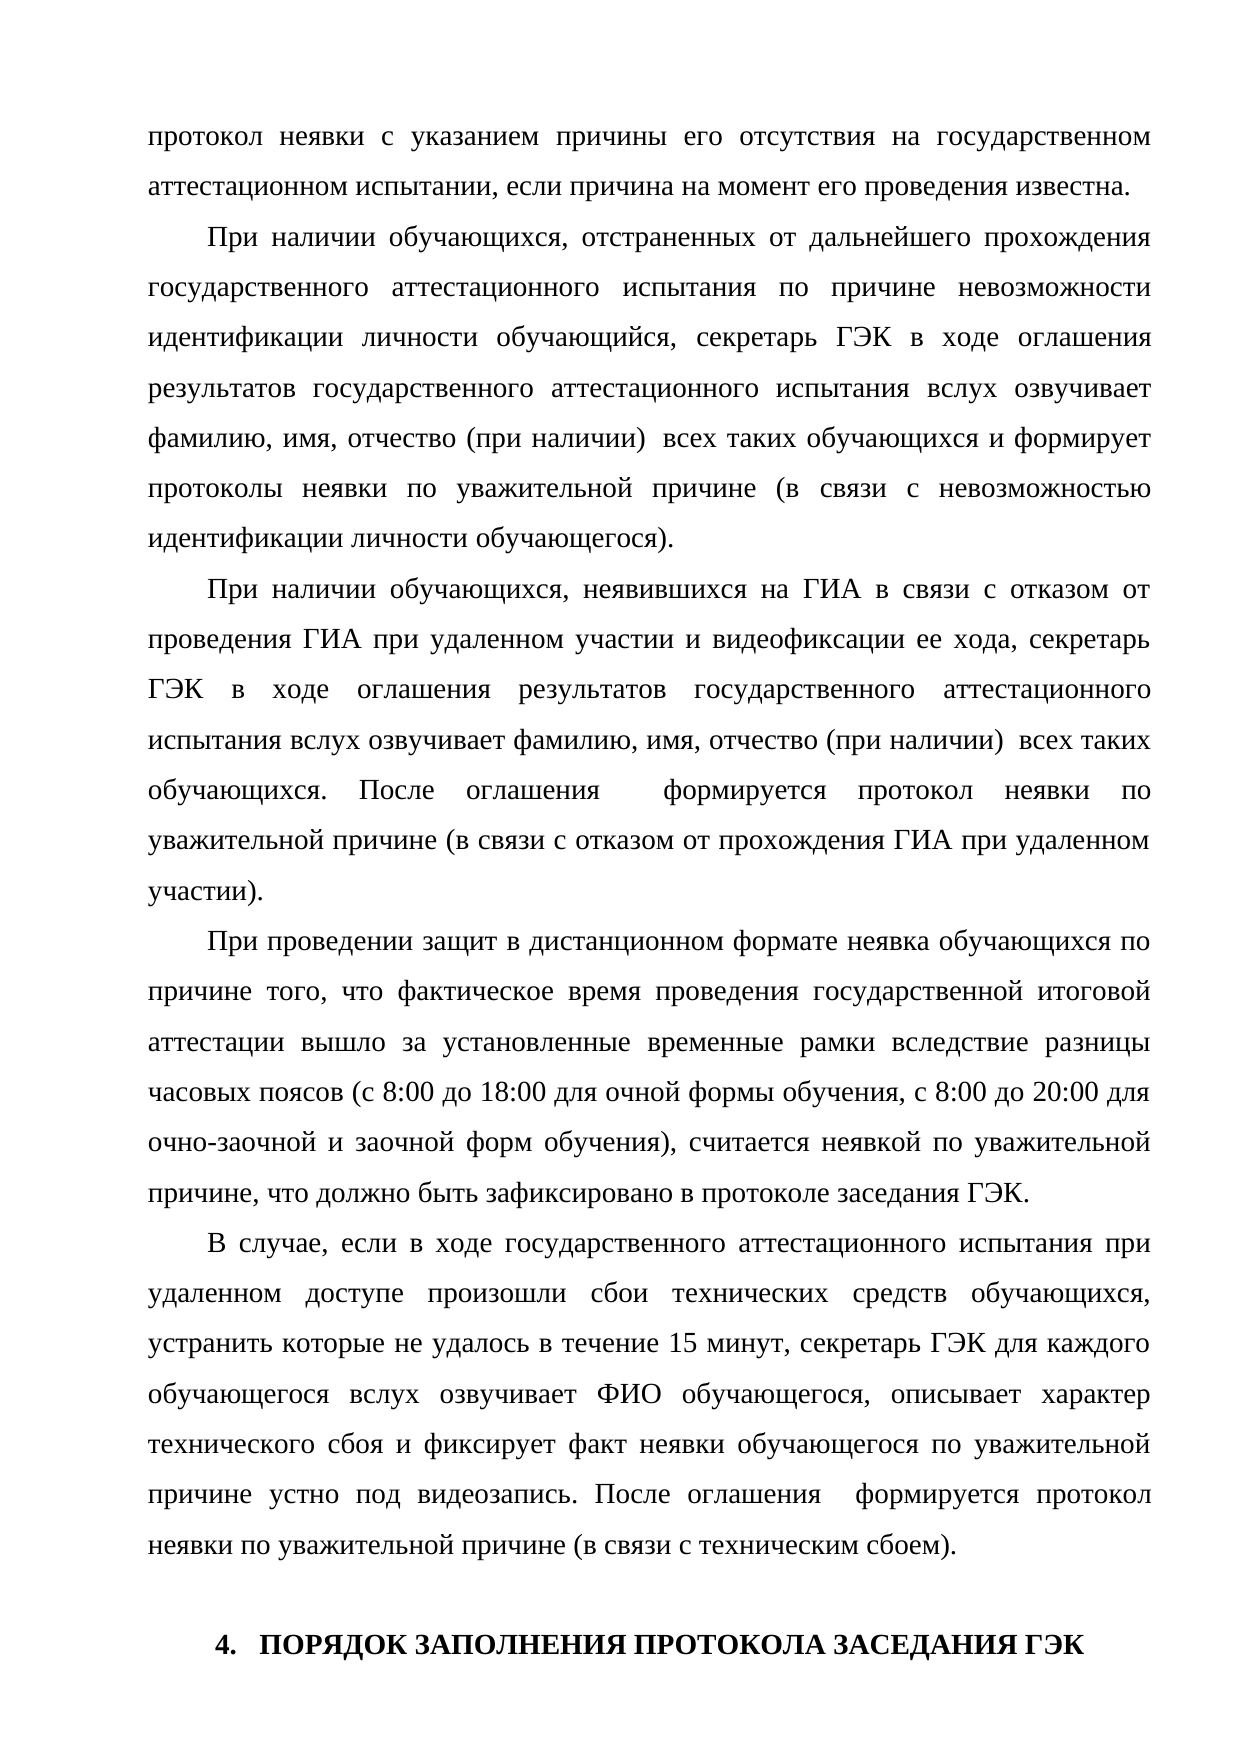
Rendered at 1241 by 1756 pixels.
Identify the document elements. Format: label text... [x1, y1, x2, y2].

list ПОРЯДОК ЗАПОЛНЕНИЯ ПРОТОКОЛА ЗАСЕДАНИЯ ГЭК [148, 1627, 1152, 1661]
text При наличии обучающихся, отстраненных от дальнейшего прохождения государственного аттестационного испытания по причине невозможности идентификации личности обучающийся, секретарь ГЭК в ходе оглашения результатов государственного аттестационного испытания вслух озвучивает фамилию, имя, отчество (при наличии) всех таких обучающихся и формирует протоколы неявки по уважительной причине (в связи с невозможностью идентификации личности обучающегося). [148, 219, 1152, 554]
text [148, 118, 1152, 202]
text При наличии обучающихся, неявившихся на ГИА в связи с отказом от проведения ГИА при удаленном участии и видеофиксации ее хода, секретарь ГЭК в ходе оглашения результатов государственного аттестационного испытания вслух озвучивает фамилию, имя, отчество (при наличии) всех таких обучающихся. После оглашения формируется протокол неявки по уважительной причине (в связи с отказом от прохождения ГИА при удаленном участии). [148, 571, 1152, 906]
text При проведении защит в дистанционном формате неявка обучающихся по причине того, что фактическое время проведения государственной итоговой аттестации вышло за установленные временные рамки вследствие разницы часовых поясов (с 8:00 до 18:00 для очной формы обучения, с 8:00 до 20:00 для очно-заочной и заочной форм обучения), считается неявкой по уважительной причине, что должно быть зафиксировано в протоколе заседания ГЭК. [148, 923, 1152, 1208]
text В случае, если в ходе государственного аттестационного испытания при удаленном доступе произошли сбои технических средств обучающихся, устранить которые не удалось в течение 15 минут, секретарь ГЭК для каждого обучающегося вслух озвучивает ФИО обучающегося, описывает характер технического сбоя и фиксирует факт неявки обучающегося по уважительной причине устно под видеозапись. После оглашения формируется протокол неявки по уважительной причине (в связи с техническим сбоем). [148, 1225, 1152, 1560]
